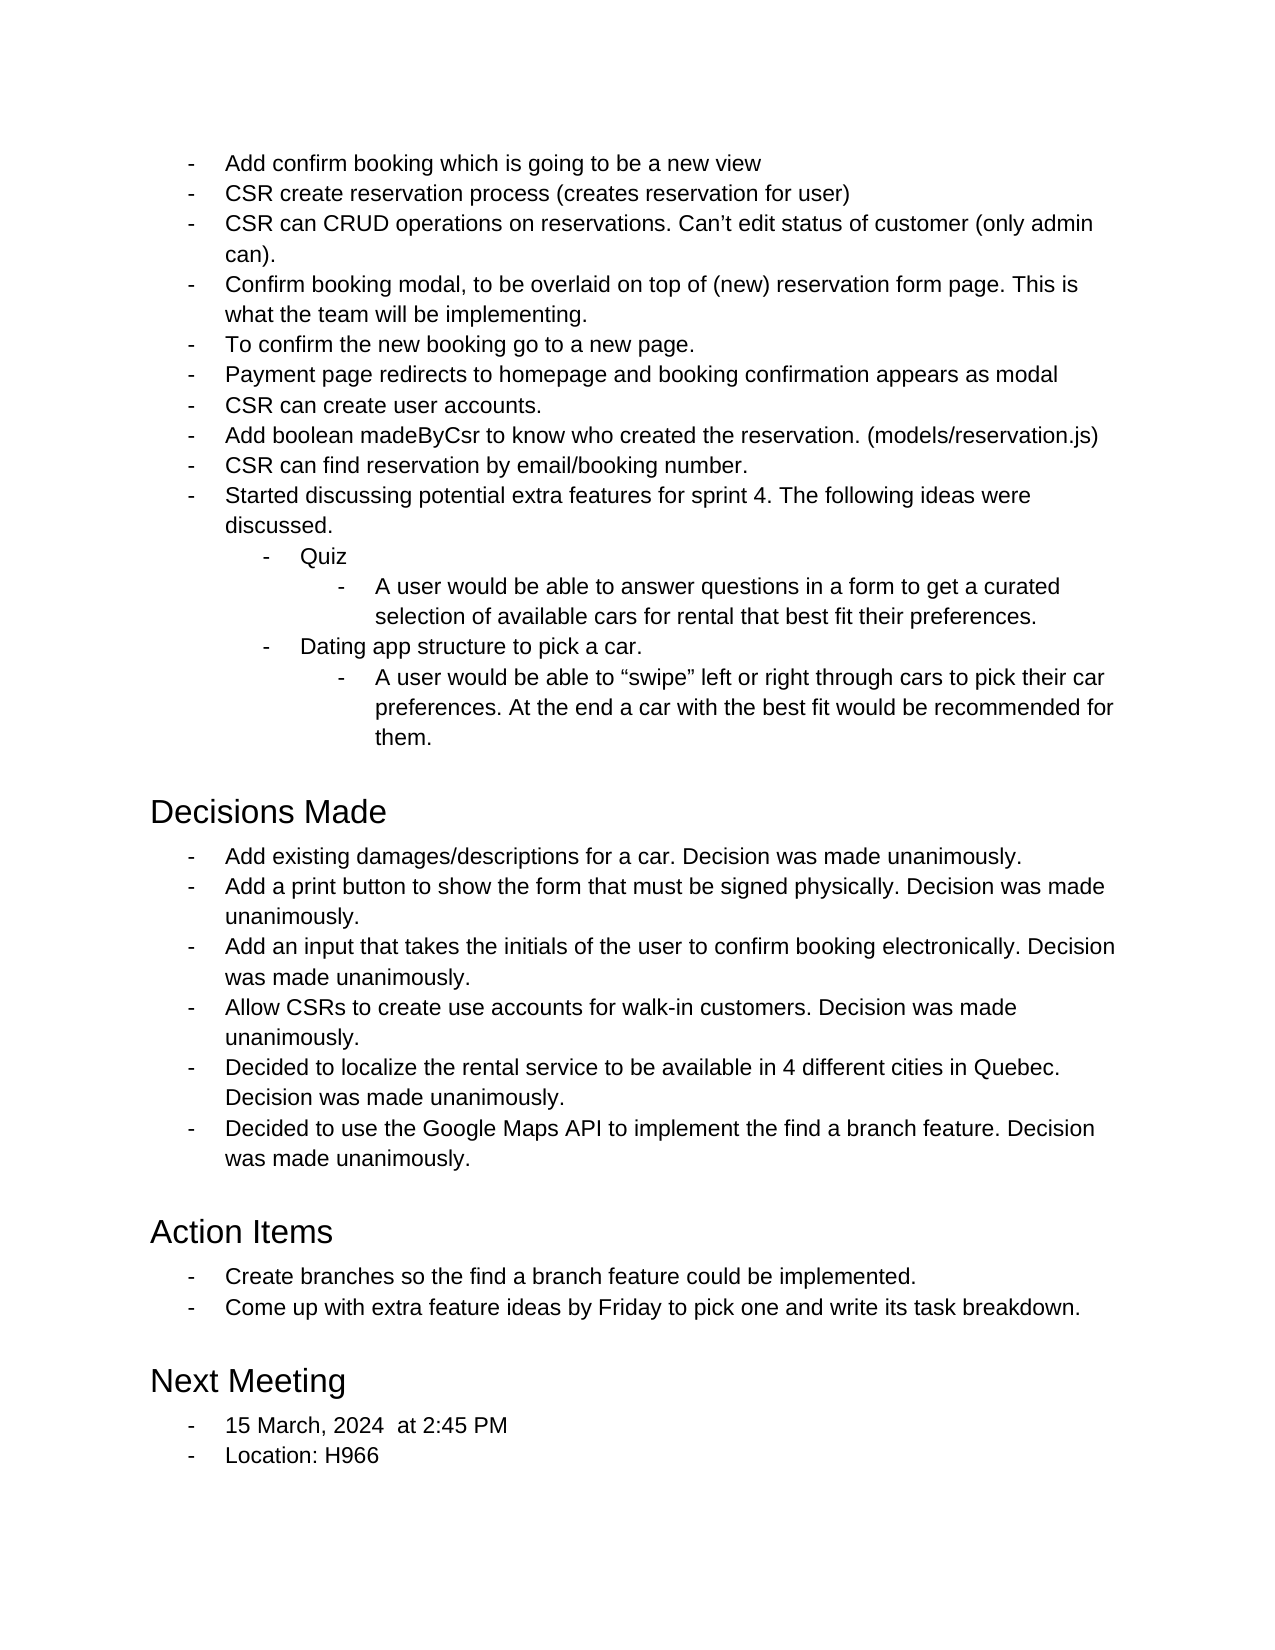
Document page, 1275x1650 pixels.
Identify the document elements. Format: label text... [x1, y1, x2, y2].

list Dating app structure to pick a car. [262, 633, 1125, 660]
list Add an input that takes the initials of the user to confirm booking electronically. Decision was made unanimously. [187, 933, 1125, 990]
subtitle Decisions Made [150, 792, 1125, 830]
list CSR can create user accounts. [187, 392, 1125, 418]
list A user would be able to answer questions in a form to get a curated selection of available cars for rental that best fit their preferences. [337, 573, 1125, 629]
list A user would be able to “swipe” left or right through cars to pick their car preferences. At the end a car with the best fit would be recommended for them. [337, 663, 1125, 750]
list Add confirm booking which is going to be a new view [187, 150, 1125, 176]
list Decided to localize the rental service to be available in 4 different cities in Quebec. Decision was made unanimously. [187, 1054, 1125, 1111]
list CSR create reservation process (creates reservation for user) [187, 180, 1125, 207]
list Allow CSRs to create use accounts for walk-in customers. Decision was made unanimously. [187, 994, 1125, 1050]
list 15 March, 2024 at 2:45 PM [187, 1412, 1125, 1438]
subtitle Next Meeting [150, 1361, 1125, 1400]
list CSR can CRUD operations on reservations. Can’t edit status of customer (only admin can). [187, 210, 1125, 267]
list Add boolean madeByCsr to know who created the reservation. (models/reservation.js) [187, 422, 1125, 448]
list To confirm the new booking go to a new page. [187, 331, 1125, 358]
list Quiz [262, 543, 1125, 569]
list Come up with extra feature ideas by Friday to pick one and write its task breakdown. [187, 1293, 1125, 1320]
list Add existing damages/descriptions for a car. Decision was made unanimously. [187, 843, 1125, 869]
list Location: H966 [187, 1442, 1125, 1469]
list Create branches so the find a branch feature could be implemented. [187, 1263, 1125, 1290]
subtitle Action Items [150, 1212, 1125, 1251]
list Started discussing potential extra features for sprint 4. The following ideas were discussed. [187, 482, 1125, 539]
list Decided to use the Google Maps API to implement the find a branch feature. Decision was made unanimously. [187, 1114, 1125, 1171]
list CSR can find reservation by email/booking number. [187, 452, 1125, 478]
list Add a print button to show the form that must be signed physically. Decision was made unanimously. [187, 873, 1125, 929]
list Payment page redirects to homepage and booking confirmation appears as modal [187, 361, 1125, 388]
list Confirm booking modal, to be overlaid on top of (new) reservation form page. This is what the team will be implementing. [187, 271, 1125, 327]
